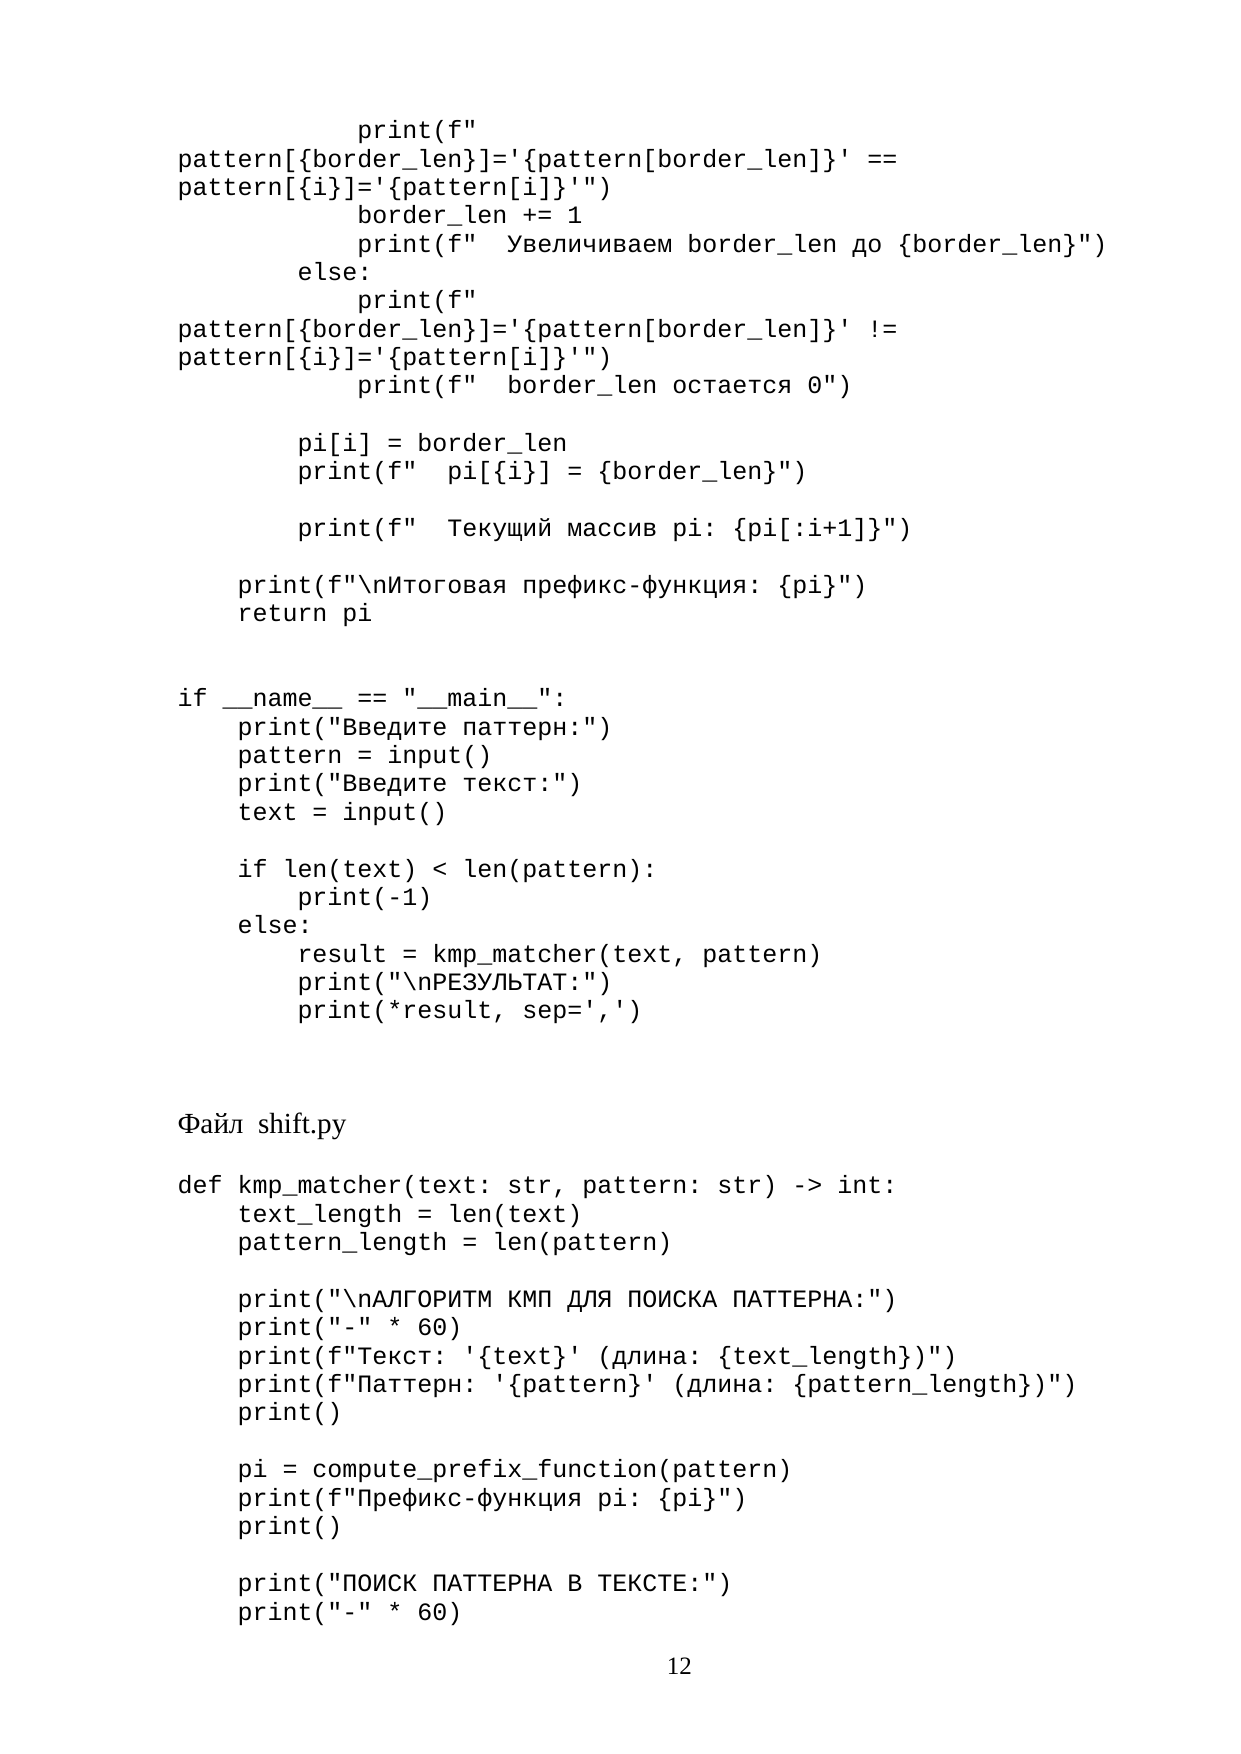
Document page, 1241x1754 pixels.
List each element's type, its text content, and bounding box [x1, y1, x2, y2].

text text = input() [177, 799, 1181, 828]
text pi = compute_prefix_function(pattern) [177, 1457, 1181, 1485]
text else: [177, 260, 1181, 288]
text if __name__ == "__main__": [177, 686, 1181, 714]
text pi[i] = border_len [177, 430, 1181, 458]
text print(f" pattern[{border_len}]='{pattern[border_len]}' != pattern[{i}]='{pattern[i]}'") [177, 288, 1181, 373]
text print() [177, 1514, 1181, 1542]
text else: [177, 913, 1181, 941]
text print("\nАЛГОРИТМ КМП ДЛЯ ПОИСКА ПАТТЕРНА:") [177, 1287, 1181, 1315]
text print(f" pi[{i}] = {border_len}") [177, 458, 1181, 487]
text Файл shift.py [177, 1106, 1181, 1139]
text result = kmp_matcher(text, pattern) [177, 941, 1181, 970]
text print(f"Паттерн: '{pattern}' (длина: {pattern_length})") [177, 1372, 1181, 1400]
text print(*result, sep=',') [177, 998, 1181, 1026]
text print("\nРЕЗУЛЬТАТ:") [177, 970, 1181, 998]
text print(-1) [177, 885, 1181, 913]
text border_len += 1 [177, 203, 1181, 231]
text if len(text) < len(pattern): [177, 856, 1181, 885]
text print("-" * 60) [177, 1315, 1181, 1343]
text print("ПОИСК ПАТТЕРНА В ТЕКСТЕ:") [177, 1571, 1181, 1599]
text def kmp_matcher(text: str, pattern: str) -> int: [177, 1173, 1181, 1201]
text print("Введите паттерн:") [177, 714, 1181, 743]
text print(f" pattern[{border_len}]='{pattern[border_len]}' == pattern[{i}]='{pattern[i]}'") [177, 118, 1181, 203]
text print(f"Префикс-функция pi: {pi}") [177, 1485, 1181, 1514]
text print() [177, 1400, 1181, 1428]
text print(f" border_len остается 0") [177, 373, 1181, 401]
text pattern_length = len(pattern) [177, 1229, 1181, 1258]
text print("-" * 60) [177, 1599, 1181, 1627]
text print("Введите текст:") [177, 771, 1181, 799]
text print(f"Текст: '{text}' (длина: {text_length})") [177, 1343, 1181, 1372]
text text_length = len(text) [177, 1201, 1181, 1229]
text pattern = input() [177, 743, 1181, 771]
text print(f" Текущий массив pi: {pi[:i+1]}") [177, 516, 1181, 544]
text print(f"\nИтоговая префикс-функция: {pi}") [177, 573, 1181, 601]
text print(f" Увеличиваем border_len до {border_len}") [177, 231, 1181, 260]
text return pi [177, 601, 1181, 629]
